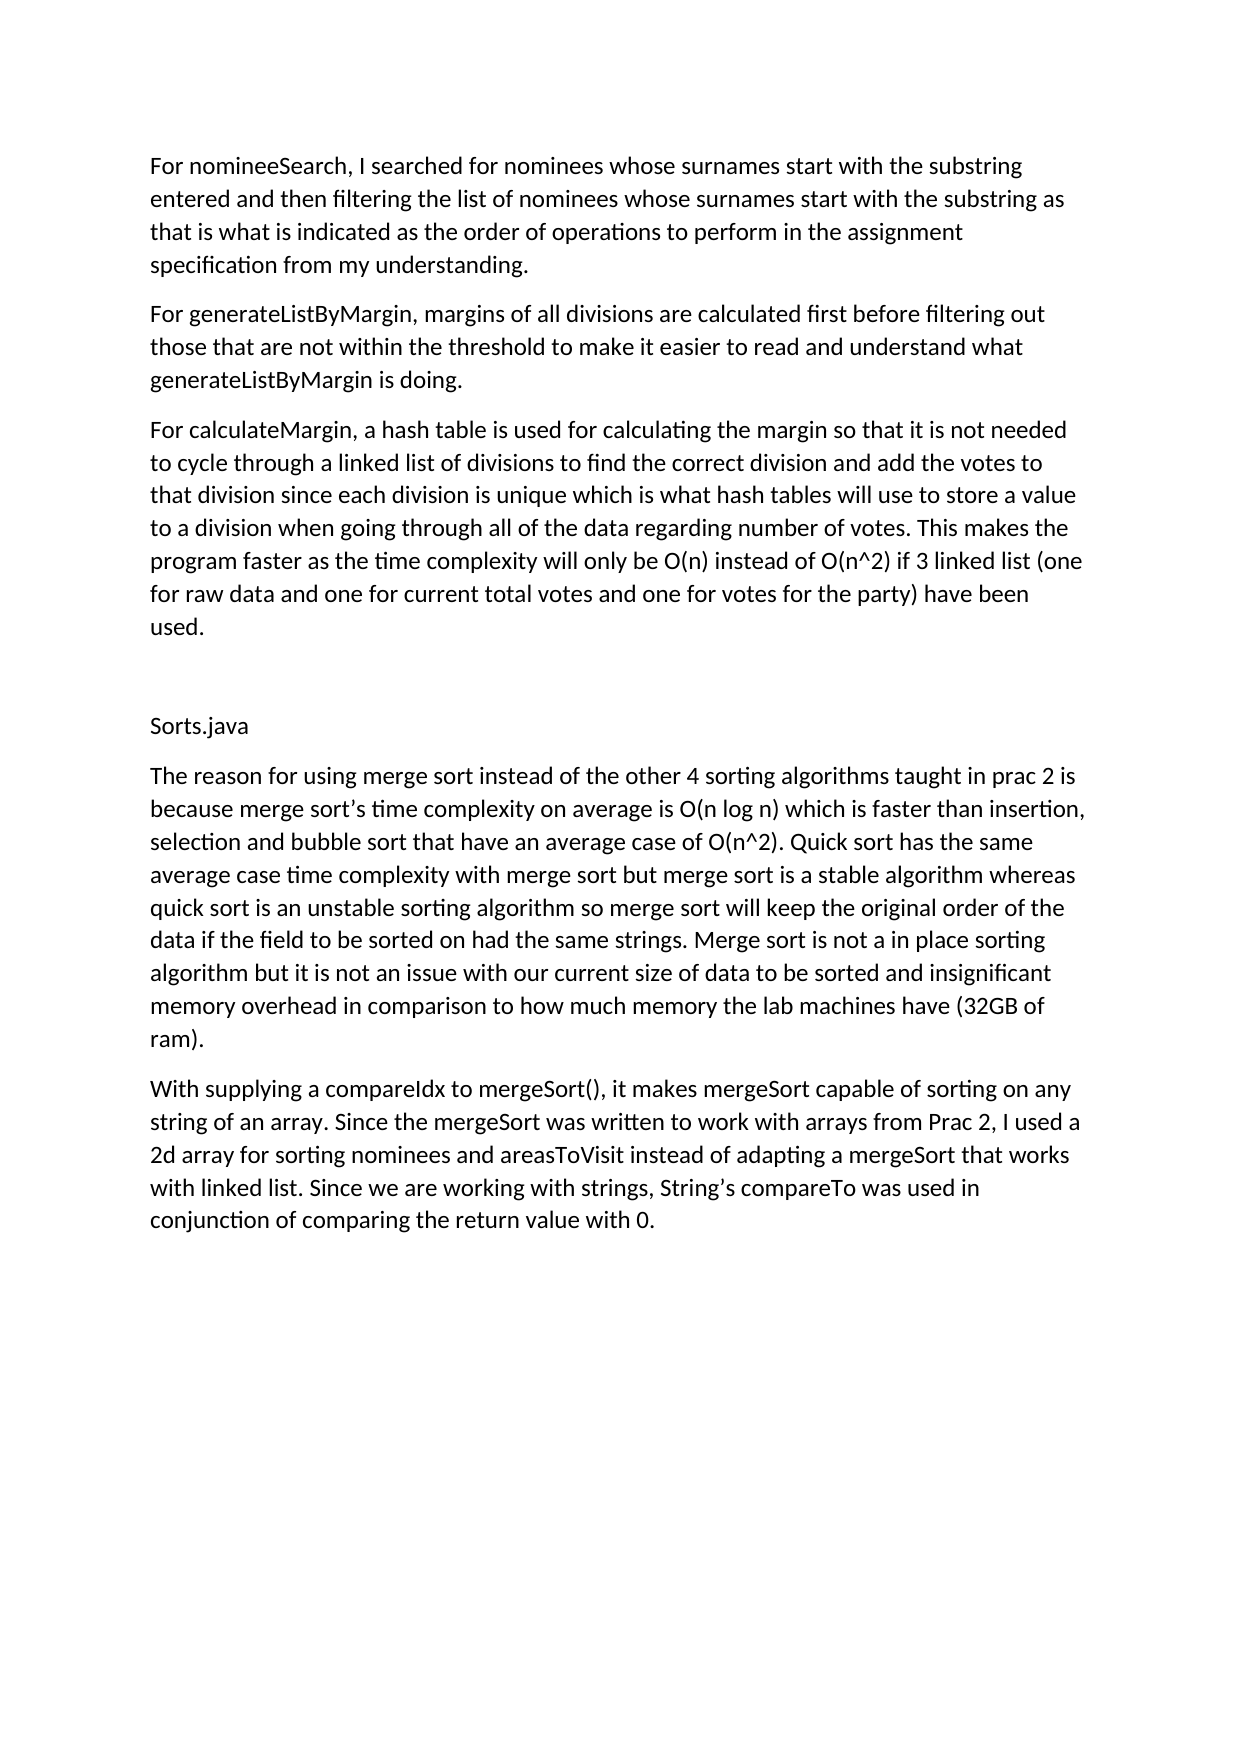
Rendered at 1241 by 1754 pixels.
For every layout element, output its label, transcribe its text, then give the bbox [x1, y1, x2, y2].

text For calculateMargin, a hash table is used for calculating the margin so that it is not needed to cycle through a linked list of divisions to find the correct division and add the votes to that division since each division is unique which is what hash tables will use to store a value to a division when going through all of the data regarding number of votes. This makes the program faster as the time complexity will only be O(n) instead of O(n^2) if 3 linked list (one for raw data and one for current total votes and one for votes for the party) have been used. [150, 414, 1090, 642]
text For generateListByMargin, margins of all divisions are calculated first before filtering out those that are not within the threshold to make it easier to read and understand what generateListByMargin is doing. [150, 298, 1090, 395]
text With supplying a compareIdx to mergeSort(), it makes mergeSort capable of sorting on any string of an array. Since the mergeSort was written to work with arrays from Prac 2, I used a 2d array for sorting nominees and areasToVisit instead of adapting a mergeSort that works with linked list. Since we are working with strings, String’s compareTo was used in conjunction of comparing the return value with 0. [150, 1073, 1090, 1235]
text Sorts.java [150, 710, 1090, 741]
text For nomineeSearch, I searched for nominees whose surnames start with the substring entered and then filtering the list of nominees whose surnames start with the substring as that is what is indicated as the order of operations to perform in the assignment specification from my understanding. [150, 150, 1090, 279]
text The reason for using merge sort instead of the other 4 sorting algorithms taught in prac 2 is because merge sort’s time complexity on average is O(n log n) which is faster than insertion, selection and bubble sort that have an average case of O(n^2). Quick sort has the same average case time complexity with merge sort but merge sort is a stable algorithm whereas quick sort is an unstable sorting algorithm so merge sort will keep the original order of the data if the field to be sorted on had the same strings. Merge sort is not a in place sorting algorithm but it is not an issue with our current size of data to be sorted and insignificant memory overhead in comparison to how much memory the lab machines have (32GB of ram). [150, 760, 1090, 1054]
